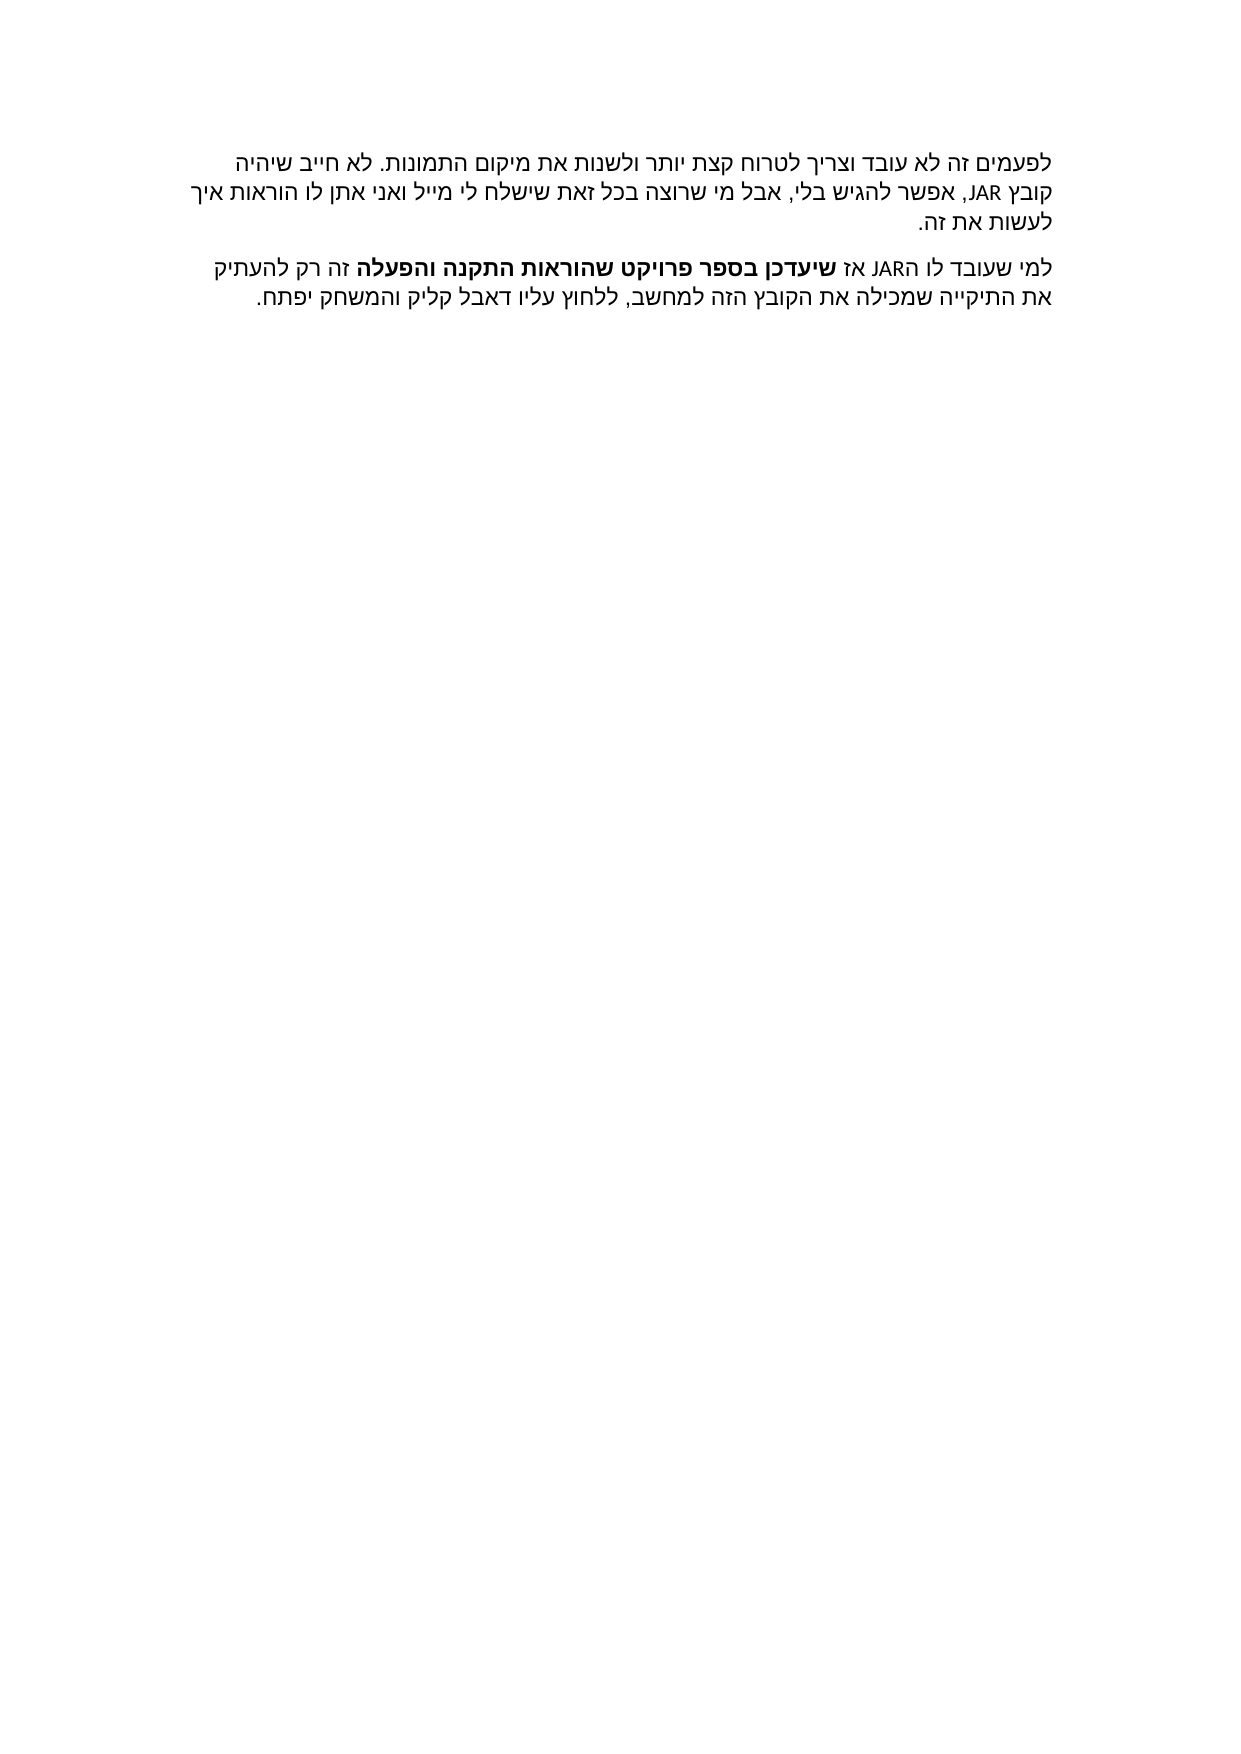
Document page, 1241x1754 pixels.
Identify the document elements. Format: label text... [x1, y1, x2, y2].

text לפעמים זה לא עובד וצריך לטרוח קצת יותר ולשנות את מיקום התמונות. לא חייב שיהיה קובץ JAR, אפשר להגיש בלי, אבל מי שרוצה בכל זאת שישלח לי מייל ואני אתן לו הוראות איך לעשות את זה. [187, 150, 1053, 235]
text למי שעובד לו הJAR אז שיעדכן בספר פרויקט שהוראות התקנה והפעלה זה רק להעתיק את התיקייה שמכילה את הקובץ הזה למחשב, ללחוץ עליו דאבל קליק והמשחק יפתח. [187, 254, 1053, 310]
